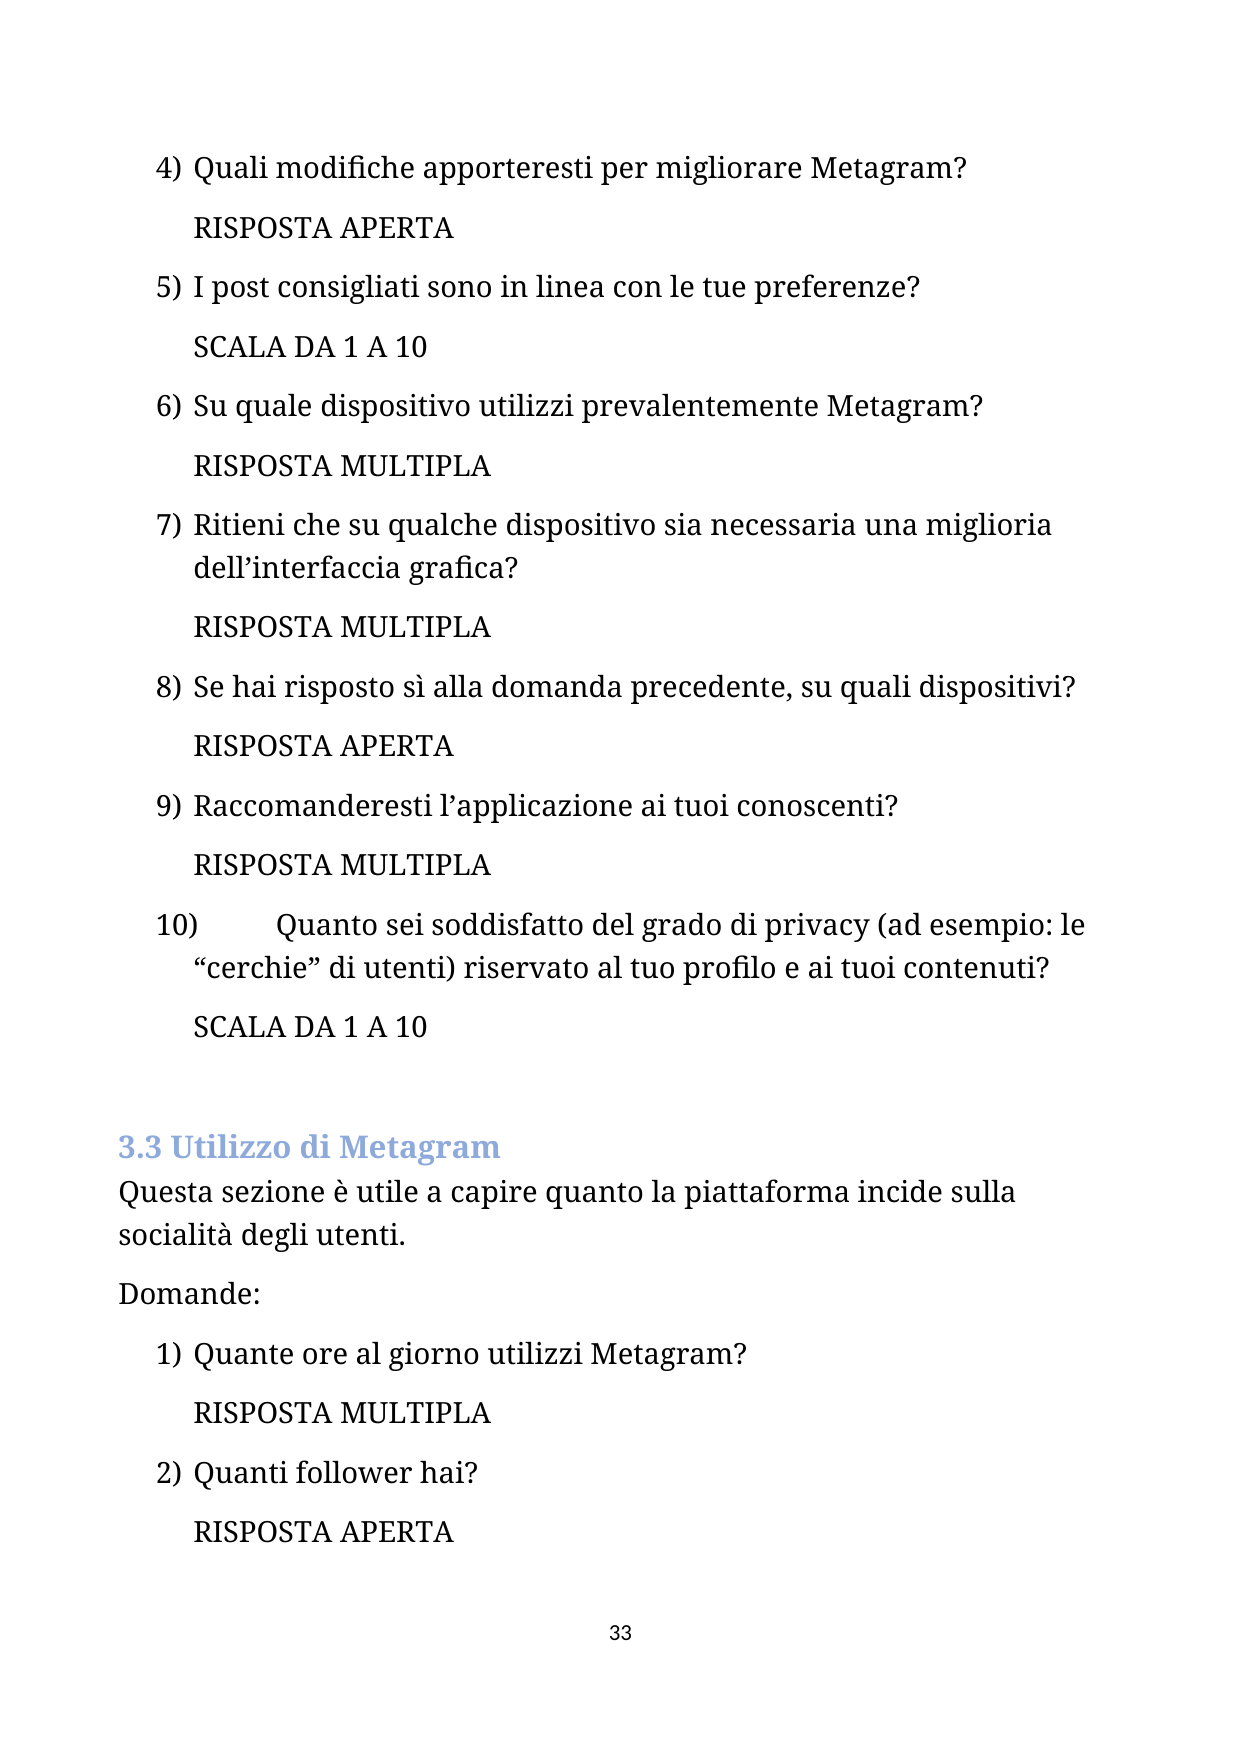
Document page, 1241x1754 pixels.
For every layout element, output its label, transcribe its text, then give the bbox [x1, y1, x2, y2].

list Su quale dispositivo utilizzi prevalentemente Metagram? [156, 386, 1122, 425]
subtitle 3.3 Utilizzo di Metagram [118, 1125, 1122, 1168]
list Quante ore al giorno utilizzi Metagram? [156, 1333, 1122, 1373]
list Raccomanderesti l’applicazione ai tuoi conoscenti? [156, 785, 1122, 825]
list RISPOSTA MULTIPLA [193, 845, 1122, 884]
list Quanto sei soddisfatto del grado di privacy (ad esempio: le “cerchie” di utenti) riservato al tuo profilo e ai tuoi contenuti? [156, 904, 1122, 987]
list RISPOSTA APERTA [193, 1512, 1122, 1551]
list I post consigliati sono in linea con le tue preferenze? [156, 267, 1122, 306]
list Se hai risposto sì alla domanda precedente, su quali dispositivi? [156, 666, 1122, 706]
list Ritieni che su qualche dispositivo sia necessaria una miglioria dell’interfaccia grafica? [156, 504, 1122, 587]
text Questa sezione è utile a capire quanto la piattaforma incide sulla socialità degli utenti. [118, 1171, 1122, 1254]
list Quali modifiche apporteresti per migliorare Metagram? [156, 148, 1122, 187]
list RISPOSTA MULTIPLA [193, 445, 1122, 485]
list RISPOSTA APERTA [193, 726, 1122, 765]
list RISPOSTA APERTA [193, 207, 1122, 247]
list RISPOSTA MULTIPLA [193, 607, 1122, 646]
list SCALA DA 1 A 10 [193, 326, 1122, 366]
list SCALA DA 1 A 10 [193, 1006, 1122, 1046]
list RISPOSTA MULTIPLA [193, 1393, 1122, 1432]
text Domande: [118, 1274, 1122, 1313]
list Quanti follower hai? [156, 1452, 1122, 1492]
